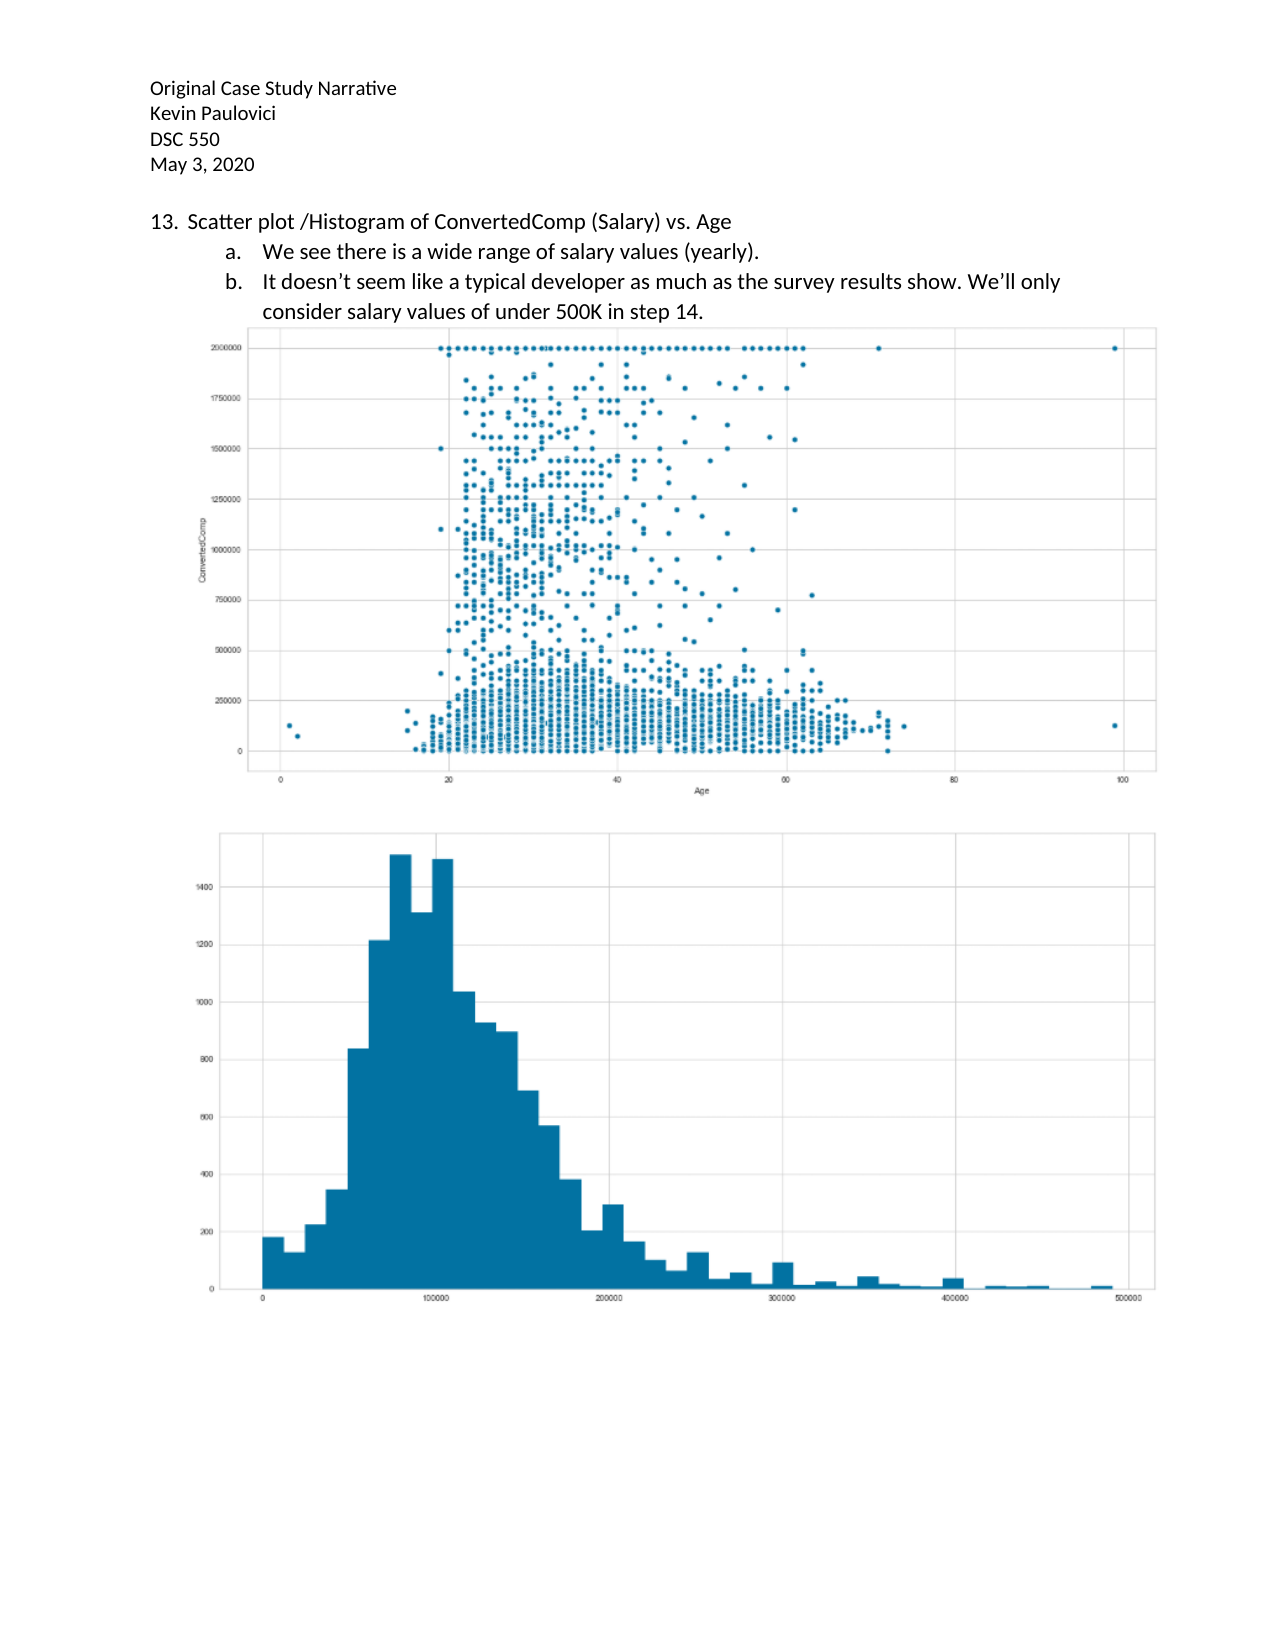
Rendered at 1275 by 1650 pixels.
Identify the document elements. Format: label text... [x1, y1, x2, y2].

list We see there is a wide range of salary values (yearly). [225, 237, 1125, 265]
picture [187, 832, 1163, 1311]
picture [187, 327, 1163, 800]
list It doesn’t seem like a typical developer as much as the survey results show. We’ll only consider salary values of under 500K in step 14. [225, 267, 1125, 326]
list Scatter plot /Histogram of ConvertedComp (Salary) vs. Age [150, 207, 1125, 235]
